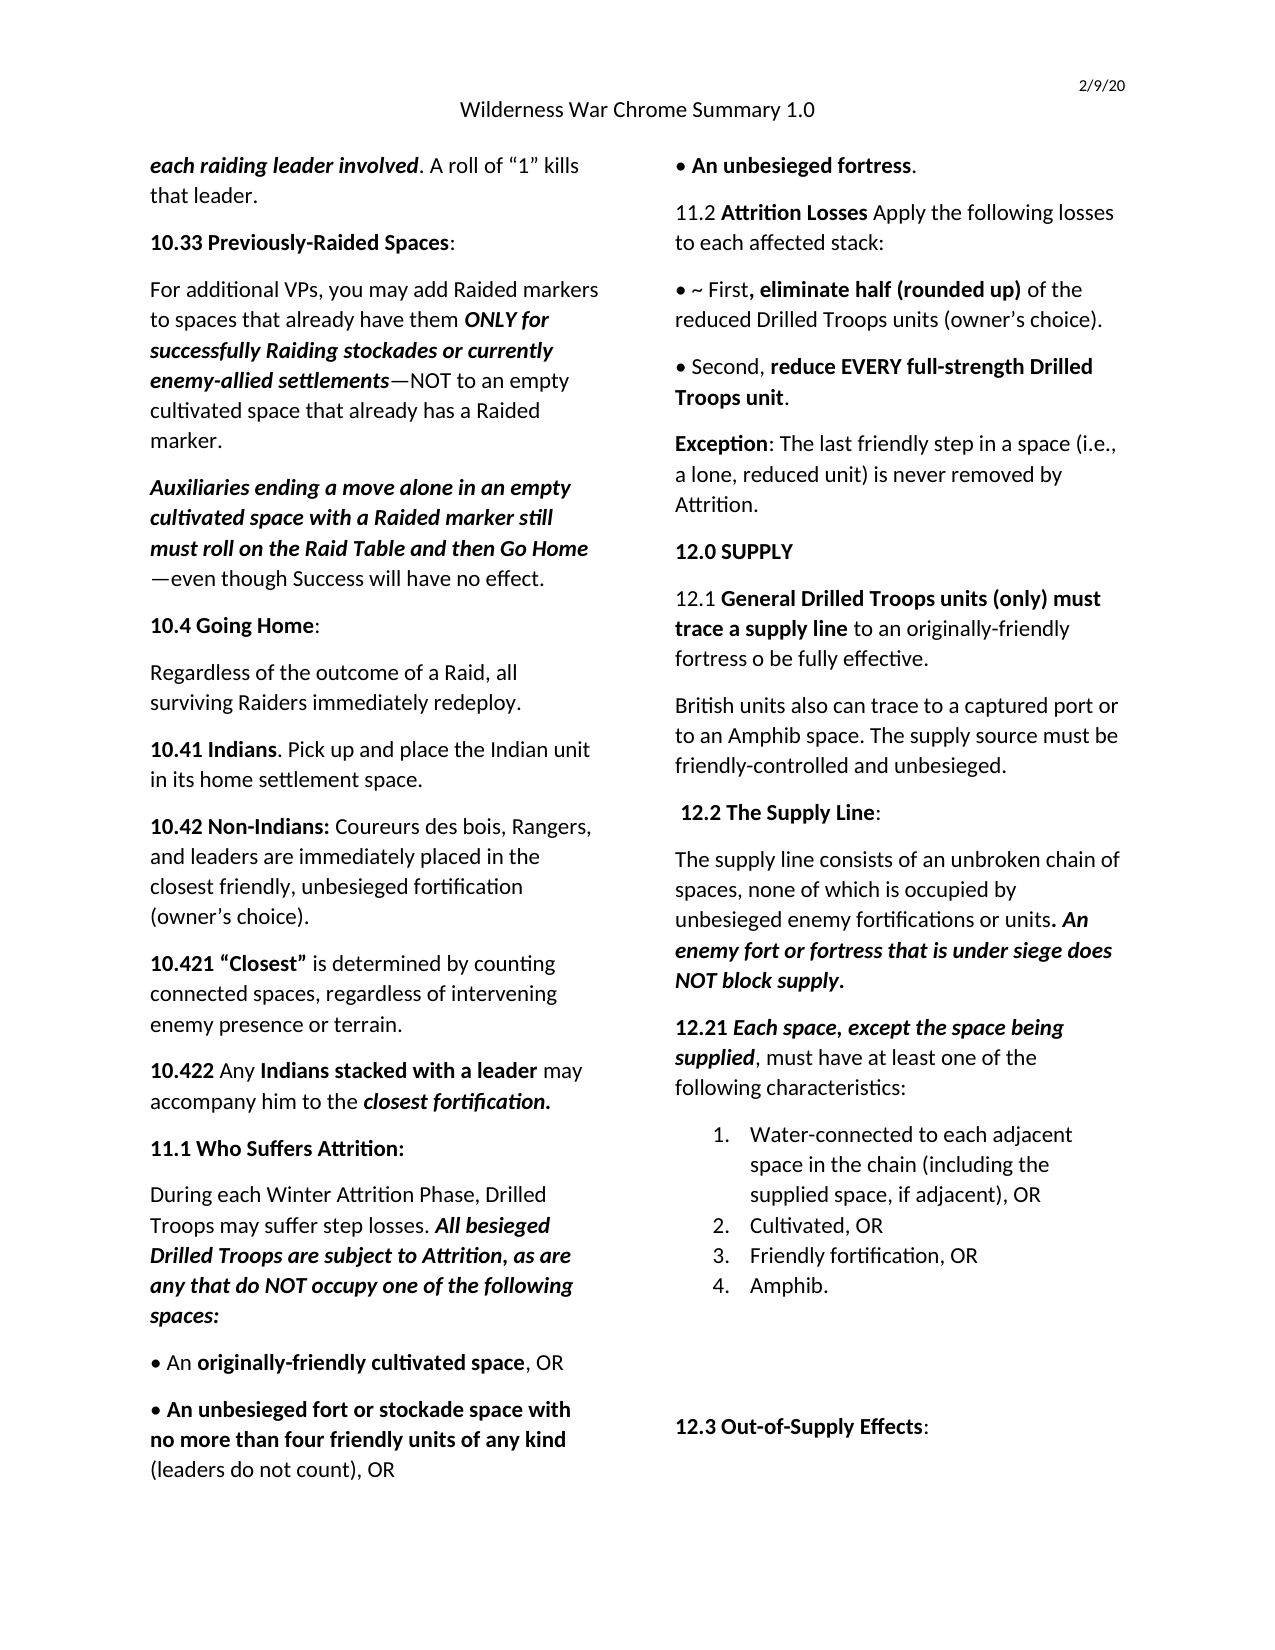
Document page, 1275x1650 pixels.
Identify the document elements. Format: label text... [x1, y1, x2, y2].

text 12.2 The Supply Line: [675, 798, 1125, 826]
text • ~ First, eliminate half (rounded up) of the reduced Drilled Troops units (owner’s choice). [675, 275, 1125, 333]
list Friendly fortification, OR [712, 1241, 1125, 1269]
text 10.42 Non-Indians: Coureurs des bois, Rangers, and leaders are immediately placed in the closest friendly, unbesieged fortification (owner’s choice). [150, 812, 600, 930]
text 11.1 Who Suffers Attrition: [150, 1134, 600, 1162]
text 10.41 Indians. Pick up and place the Indian unit in its home settlement space. [150, 735, 600, 793]
list Water-connected to each adjacent space in the chain (including the supplied space, if adjacent), OR [712, 1120, 1125, 1208]
text Auxiliaries ending a move alone in an empty cultivated space with a Raided marker still must roll on the Raid Table and then Go Home—even though Success will have no effect. [150, 473, 600, 592]
text British units also can trace to a captured port or to an Amphib space. The supply source must be friendly-controlled and unbesieged. [675, 691, 1125, 779]
text 12.3 Out-of-Supply Effects: [675, 1412, 1125, 1440]
text • An unbesieged fortress. [675, 151, 1125, 179]
text 10.421 “Closest” is determined by counting connected spaces, regardless of intervening enemy presence or terrain. [150, 949, 600, 1038]
text 10.422 Any Indians stacked with a leader may accompany him to the closest fortification. [150, 1057, 600, 1115]
text During each Winter Attrition Phase, Drilled Troops may suffer step losses. All besieged Drilled Troops are subject to Attrition, as are any that do NOT occupy one of the following spaces: [150, 1181, 600, 1329]
text The supply line consists of an unbroken chain of spaces, none of which is occupied by unbesieged enemy fortifications or units. An enemy fort or fortress that is under siege does NOT block supply. [675, 845, 1125, 994]
text • An unbesieged fort or stockade space with no more than four friendly units of any kind (leaders do not count), OR [150, 1395, 600, 1483]
text 10.4 Going Home: [150, 611, 600, 639]
text 12.0 SUPPLY [675, 537, 1125, 565]
text 12.21 Each space, except the space being supplied, must have at least one of the following characteristics: [675, 1013, 1125, 1101]
text Regardless of the outcome of a Raid, all surviving Raiders immediately redeploy. [150, 658, 600, 716]
text • An originally-friendly cultivated space, OR [150, 1348, 600, 1376]
text • Second, reduce EVERY full-strength Drilled Troops unit. [675, 352, 1125, 411]
text 10.33 Previously-Raided Spaces: [150, 228, 600, 256]
list Amphib. [712, 1271, 1125, 1299]
text 11.2 Attrition Losses Apply the following losses to each affected stack: [675, 198, 1125, 256]
text Exception: The last friendly step in a space (i.e., a lone, reduced unit) is never removed by Attrition. [675, 429, 1125, 518]
list Cultivated, OR [712, 1211, 1125, 1239]
text For additional VPs, you may add Raided markers to spaces that already have them ONLY for successfully Raiding stockades or currently enemy-allied settlements—NOT to an empty cultivated space that already has a Raided marker. [150, 275, 600, 454]
text 12.1 General Drilled Troops units (only) must trace a supply line to an originally-friendly fortress o be fully effective. [675, 584, 1125, 672]
